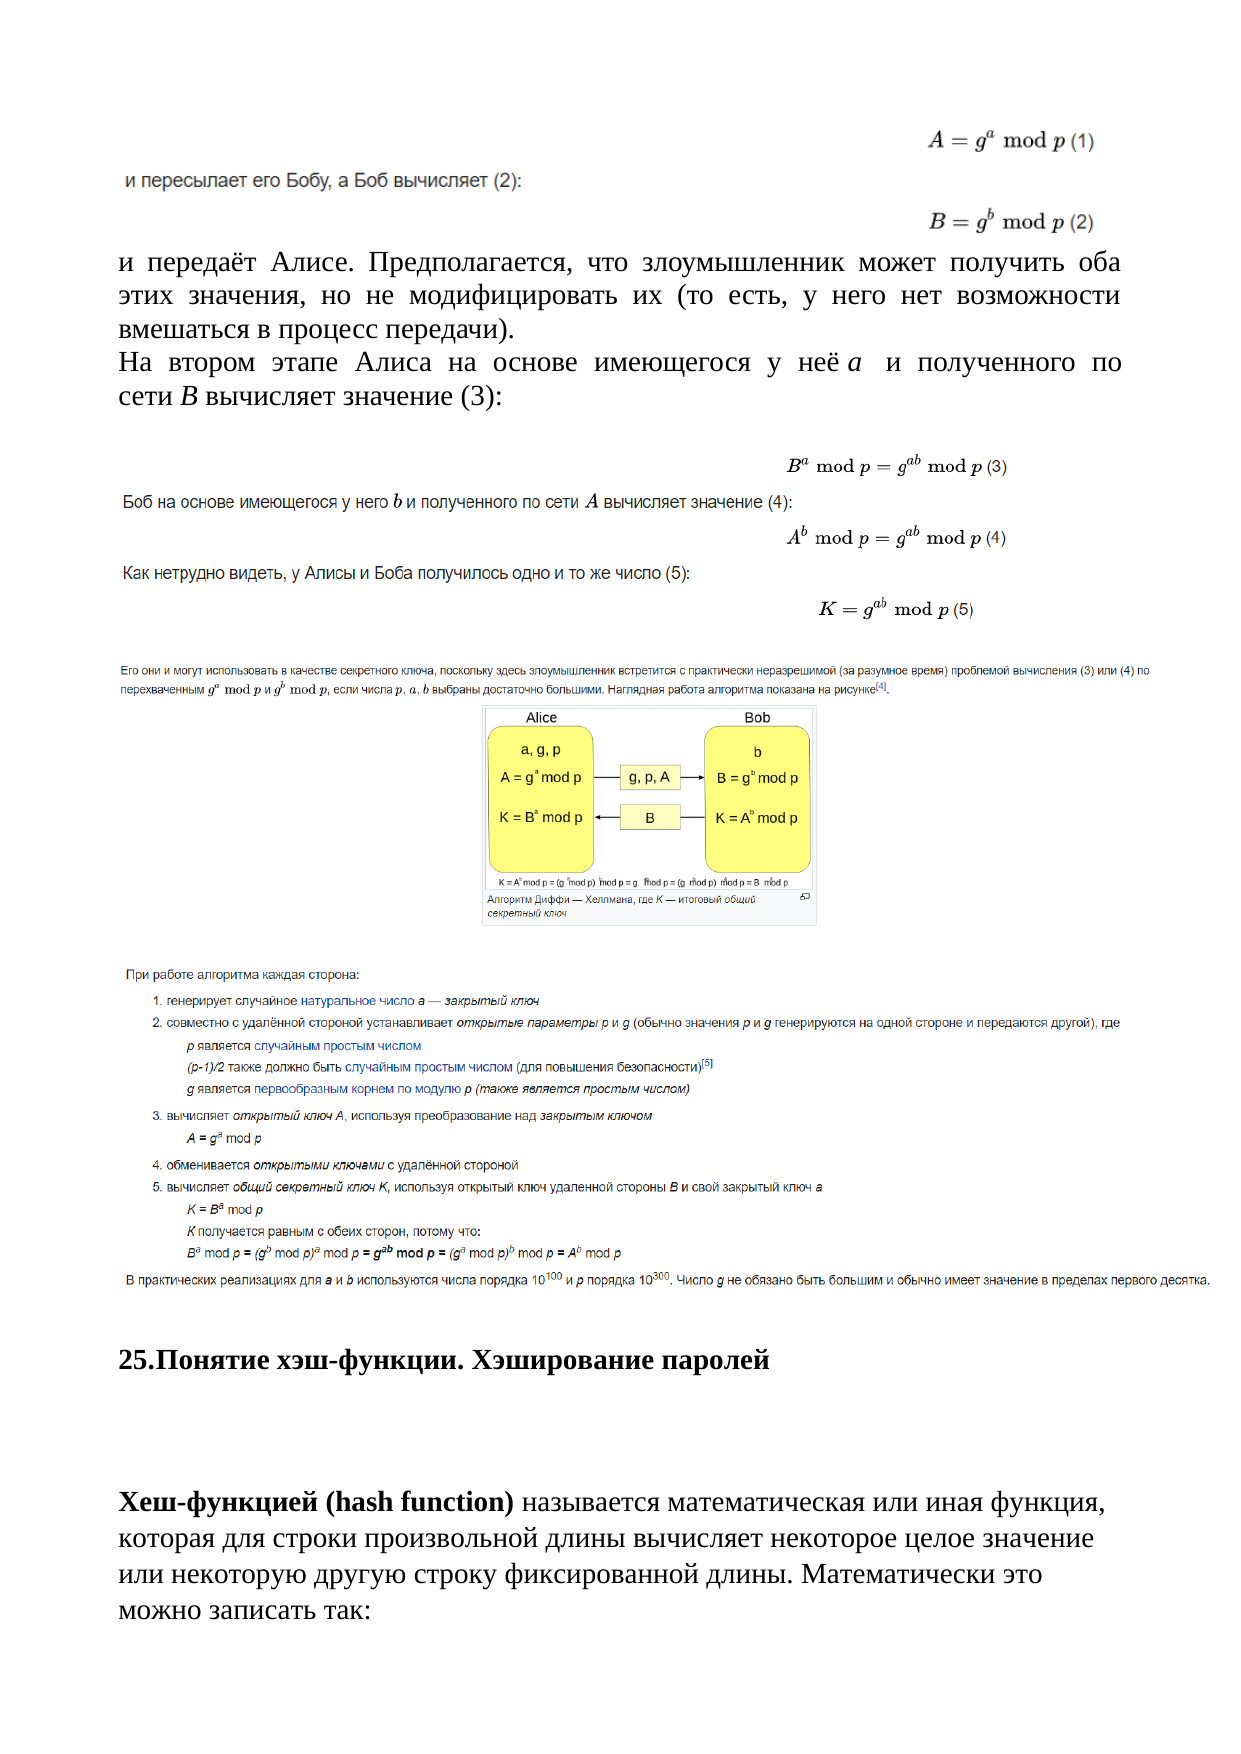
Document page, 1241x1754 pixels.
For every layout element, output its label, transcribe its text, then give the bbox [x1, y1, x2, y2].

text На втором этапе Алиса на основе имеющегося у неё {\displaystyle a}a и полученного по сети {\displaystyle B}B вычисляет значение (3): [118, 344, 1122, 412]
picture [118, 118, 1123, 244]
picture [118, 445, 1123, 633]
picture [118, 959, 1213, 1290]
text и передаёт Алисе. Предполагается, что злоумышленник может получить оба этих значения, но не модифицировать их (то есть, у него нет возможности вмешаться в процесс передачи). [118, 244, 1122, 344]
list Понятие хэш-функции. Хэширование паролей [118, 1342, 1122, 1376]
text Хеш-функцией (hash function) называется математическая или иная функция, которая для строки произвольной длины вычисляет некоторое целое значение или некоторую другую строку фиксированной длины. Математически это можно записать так: [118, 1484, 1122, 1626]
picture [118, 665, 1156, 926]
